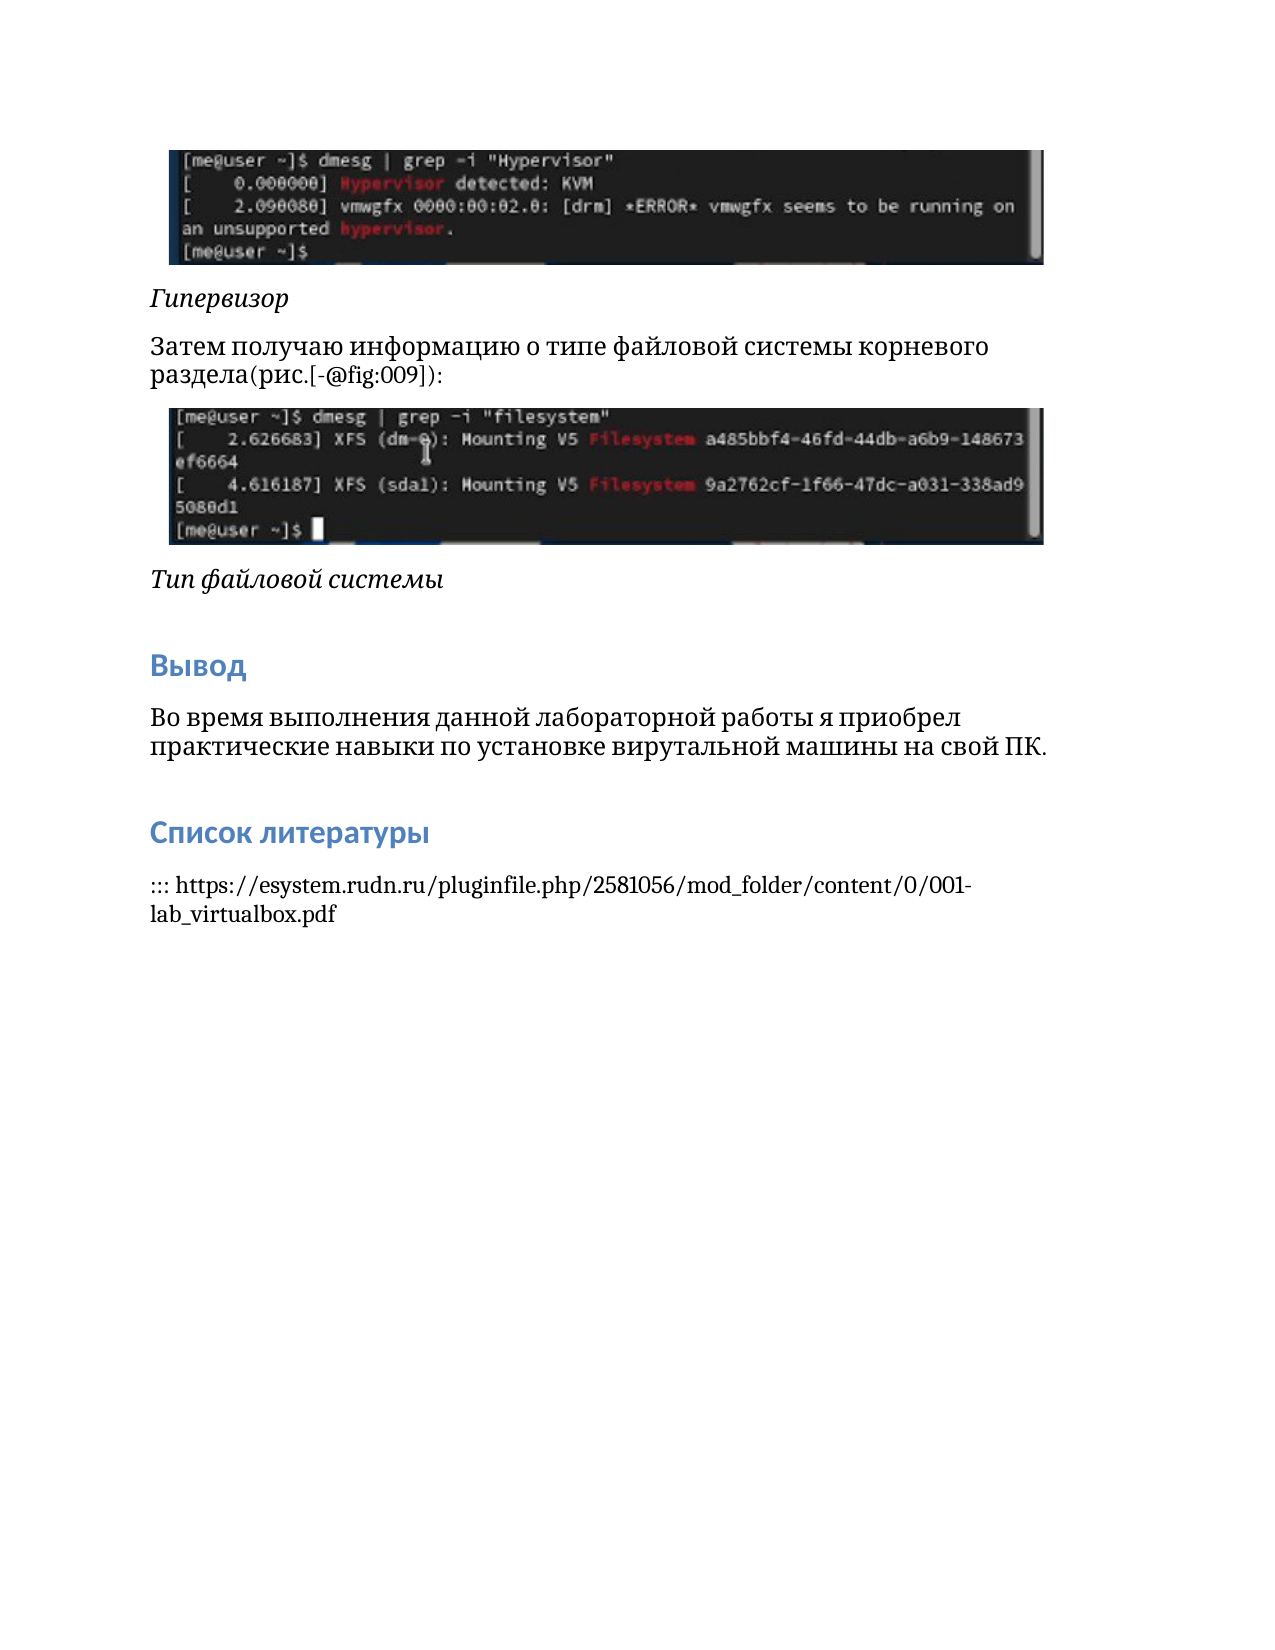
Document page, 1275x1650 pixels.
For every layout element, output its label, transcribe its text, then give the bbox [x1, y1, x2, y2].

picture [168, 150, 1044, 265]
text Тип файловой системы [150, 566, 1125, 594]
text Гипервизор [150, 285, 1125, 314]
subtitle Список литературы [150, 811, 1125, 852]
picture [168, 408, 1044, 545]
text ::: https://esystem.rudn.ru/pluginfile.php/2581056/mod_folder/content/0/001-lab_virtualbox.pdf [150, 871, 1125, 928]
text Затем получаю информацию о типе файловой системы корневого раздела(рис.[-@fig:009]): [150, 333, 1125, 390]
text Во время выполнения данной лабораторной работы я приобрел практические навыки по установке вирутальной машины на свой ПК. [150, 704, 1125, 761]
subtitle Вывод [150, 644, 1125, 685]
